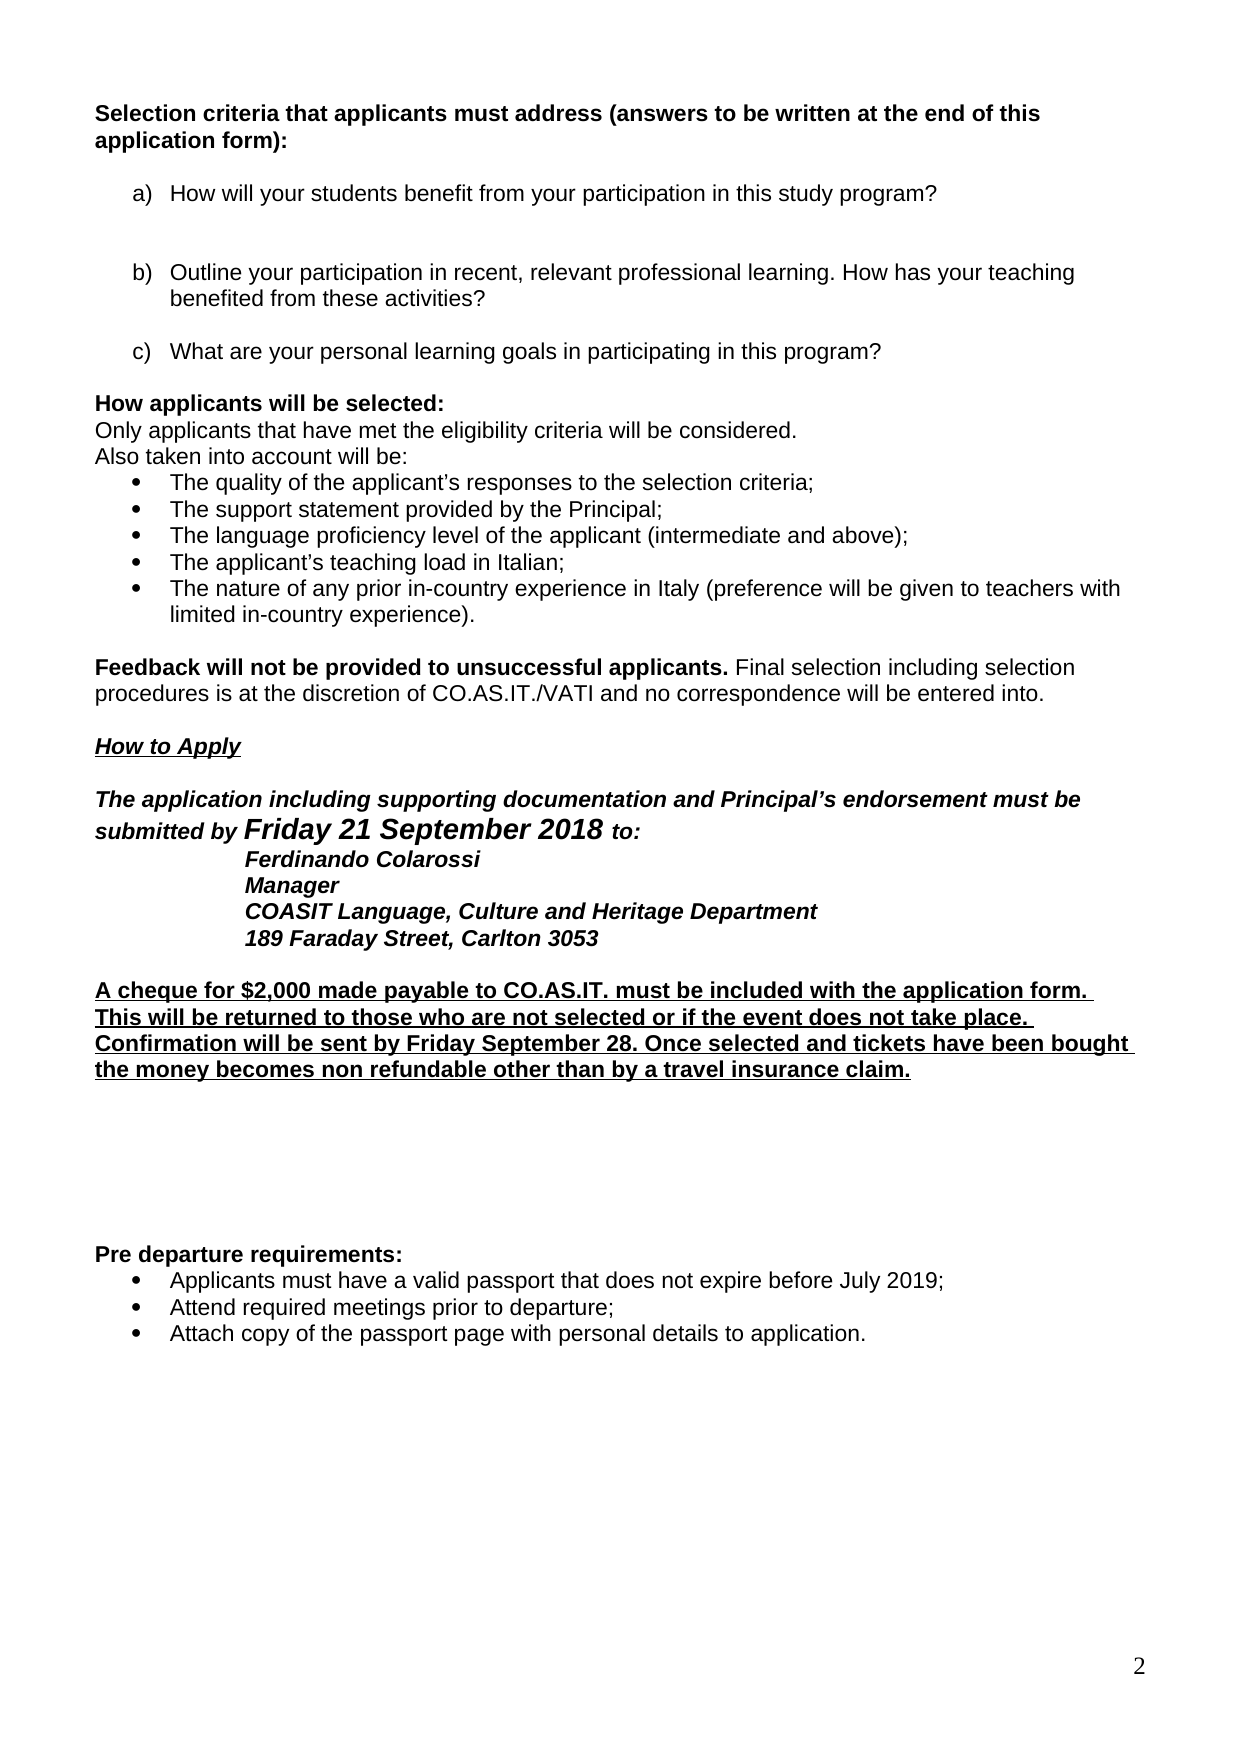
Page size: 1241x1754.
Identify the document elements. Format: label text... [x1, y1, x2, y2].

text Manager [169, 872, 1146, 898]
text How applicants will be selected: [94, 390, 1146, 417]
text Ferdinando Colarossi [94, 846, 1146, 872]
text Pre departure requirements: [94, 1241, 1146, 1267]
text A cheque for $2,000 made payable to CO.AS.IT. must be included with the application form. [94, 977, 1146, 1004]
text The application including supporting documentation and Principal’s endorsement must be submitted by Friday 21 September 2018 to: [94, 786, 1146, 846]
text This will be returned to those who are not selected or if the event does not take place. Confirmation will be sent by Friday September 28. Once selected and tickets have been bought the money becomes non refundable other than by a travel insurance claim. [94, 1004, 1146, 1083]
list The nature of any prior in-country experience in Italy (preference will be given to teachers with limited in-country experience). [132, 575, 1146, 627]
list Attend required meetings prior to departure; [132, 1293, 1146, 1320]
list The support statement provided by the Principal; [132, 496, 1146, 522]
list How will your students benefit from your participation in this study program? [132, 179, 1146, 206]
list Applicants must have a valid passport that does not expire before July 2019; [132, 1267, 1146, 1293]
list The applicant’s teaching load in Italian; [132, 548, 1146, 575]
list The quality of the applicant’s responses to the selection criteria; [132, 469, 1146, 496]
text COASIT Language, Culture and Heritage Department [169, 898, 1146, 924]
list The language proficiency level of the applicant (intermediate and above); [132, 522, 1146, 548]
text Only applicants that have met the eligibility criteria will be considered. [94, 417, 1146, 443]
text How to Apply [94, 733, 1146, 759]
text Selection criteria that applicants must address (answers to be written at the end of this application form): [94, 100, 1146, 153]
text 189 Faraday Street, Carlton 3053 [169, 924, 1146, 951]
list What are your personal learning goals in participating in this program? [132, 338, 1146, 364]
list Outline your participation in recent, relevant professional learning. How has your teaching benefited from these activities? [132, 258, 1146, 311]
list Attach copy of the passport page with personal details to application. [132, 1320, 1146, 1346]
text Also taken into account will be: [94, 443, 1146, 469]
text Feedback will not be provided to unsuccessful applicants. Final selection including selection procedures is at the discretion of CO.AS.IT./VATI and no correspondence will be entered into. [94, 654, 1146, 707]
